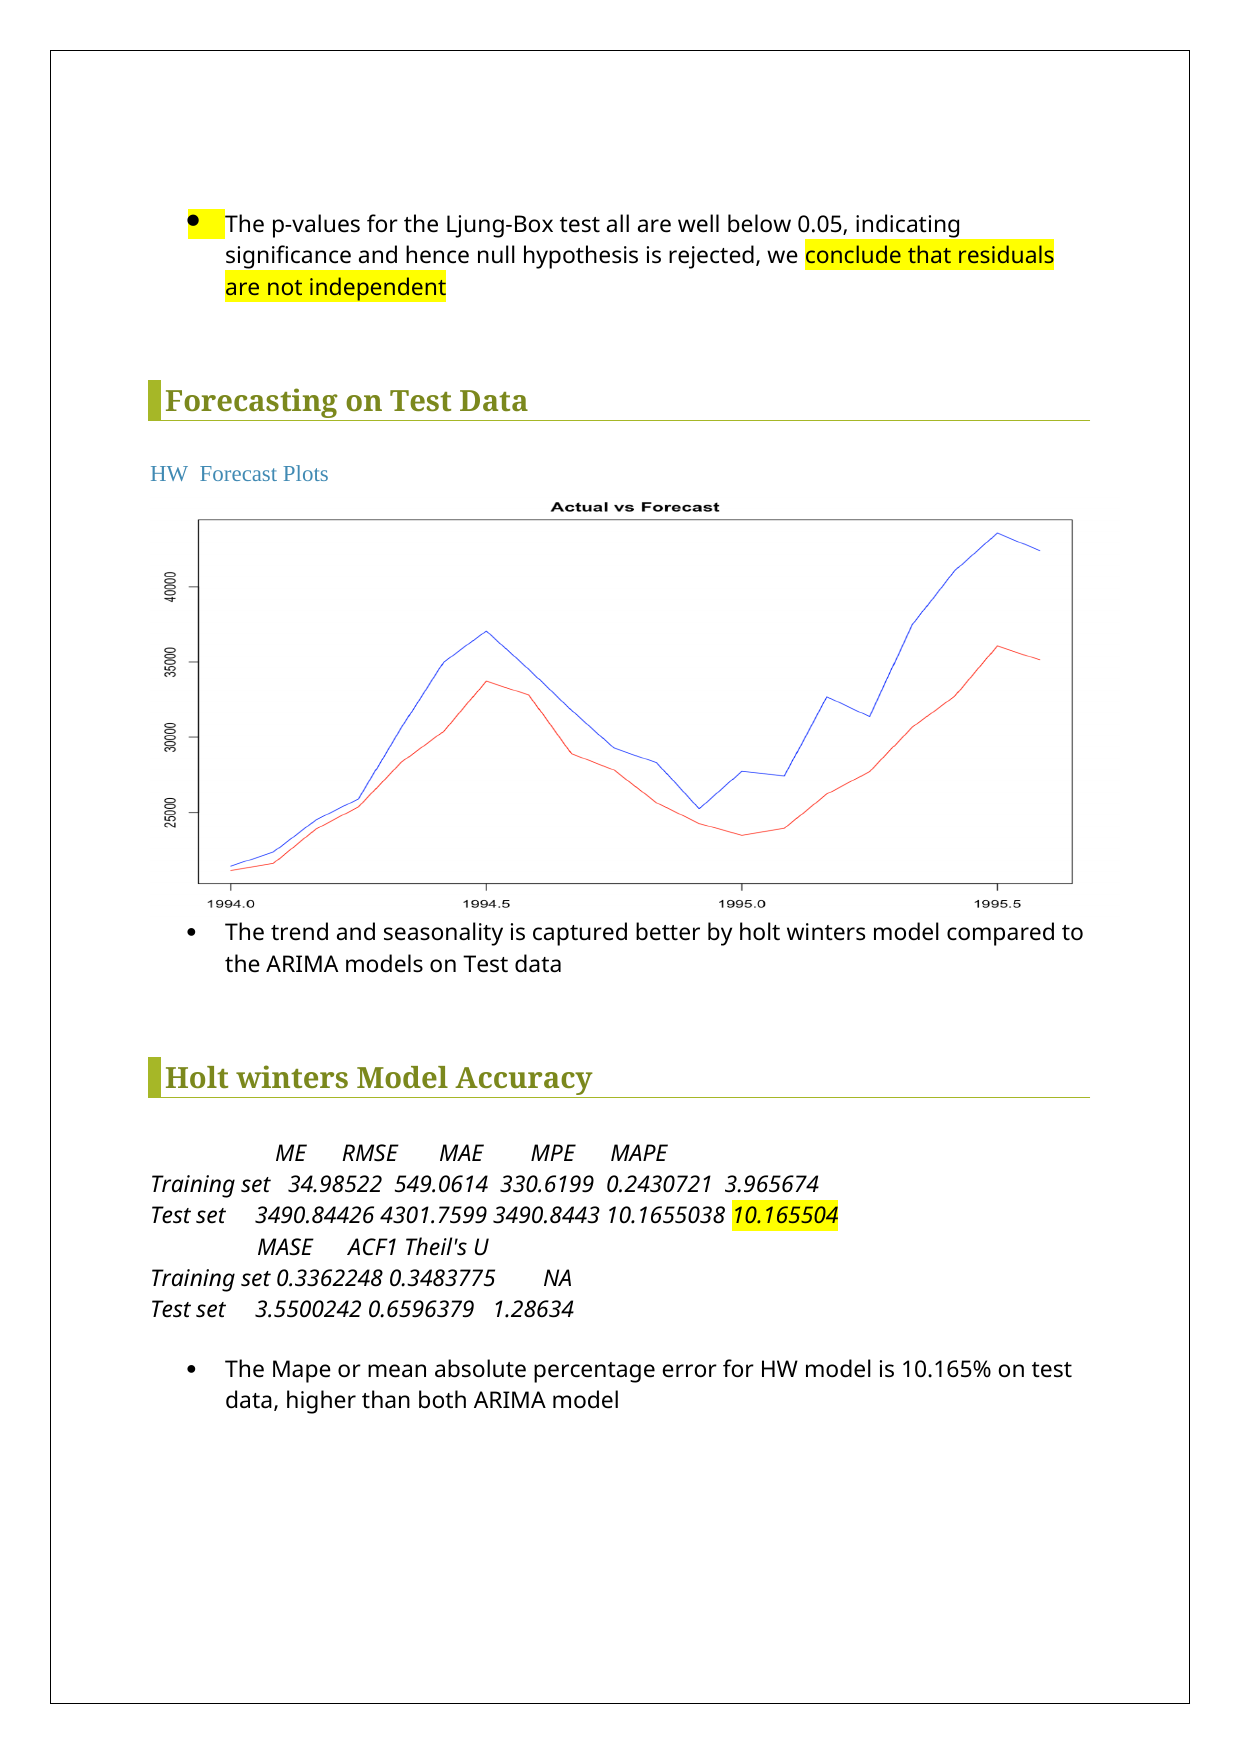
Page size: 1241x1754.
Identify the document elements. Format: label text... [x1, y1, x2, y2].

list The trend and seasonality is captured better by holt winters model compared to the ARIMA models on Test data [187, 917, 1090, 979]
picture [150, 486, 1120, 917]
text Test set 3.5500242 0.6596379 1.28634 [150, 1293, 1090, 1324]
text MASE ACF1 Theil's U [150, 1231, 1090, 1262]
subtitle Holt winters Model Accuracy [161, 1057, 1090, 1097]
text Training set 34.98522 549.0614 330.6199 0.2430721 3.965674 [150, 1168, 1090, 1199]
list The p-values for the Ljung-Box test all are well below 0.05, indicating significance and hence null hypothesis is rejected, we conclude that residuals are not independent [187, 207, 1090, 302]
text ME RMSE MAE MPE MAPE [150, 1137, 1090, 1168]
text HW Forecast Plots [150, 460, 1090, 486]
list The Mape or mean absolute percentage error for HW model is 10.165% on test data, higher than both ARIMA model [187, 1353, 1090, 1416]
text Training set 0.3362248 0.3483775 NA [150, 1262, 1090, 1293]
text Test set 3490.84426 4301.7599 3490.8443 10.1655038 10.165504 [150, 1199, 1090, 1231]
subtitle Forecasting on Test Data [161, 380, 1090, 420]
